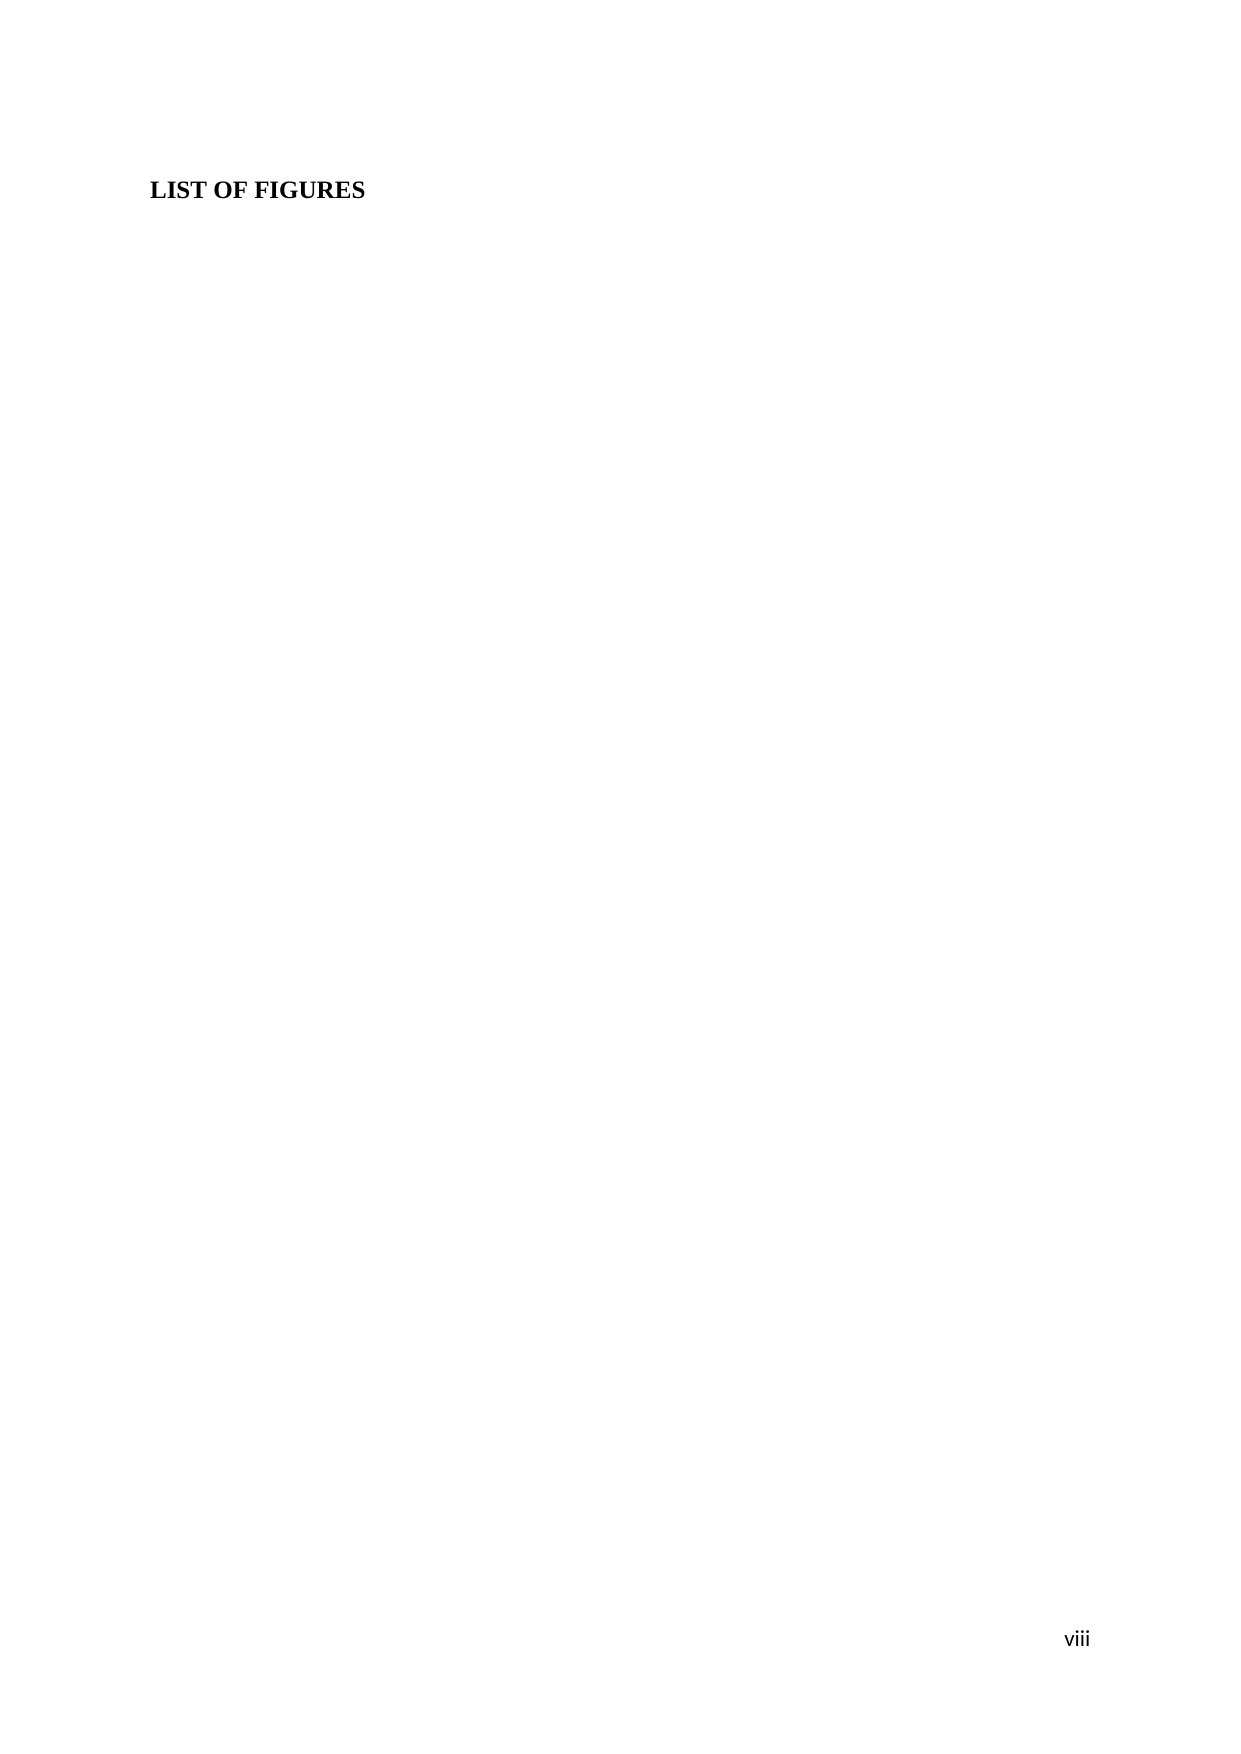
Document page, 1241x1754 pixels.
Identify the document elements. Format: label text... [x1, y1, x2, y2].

subtitle LIST OF FIGURES [150, 175, 1090, 204]
